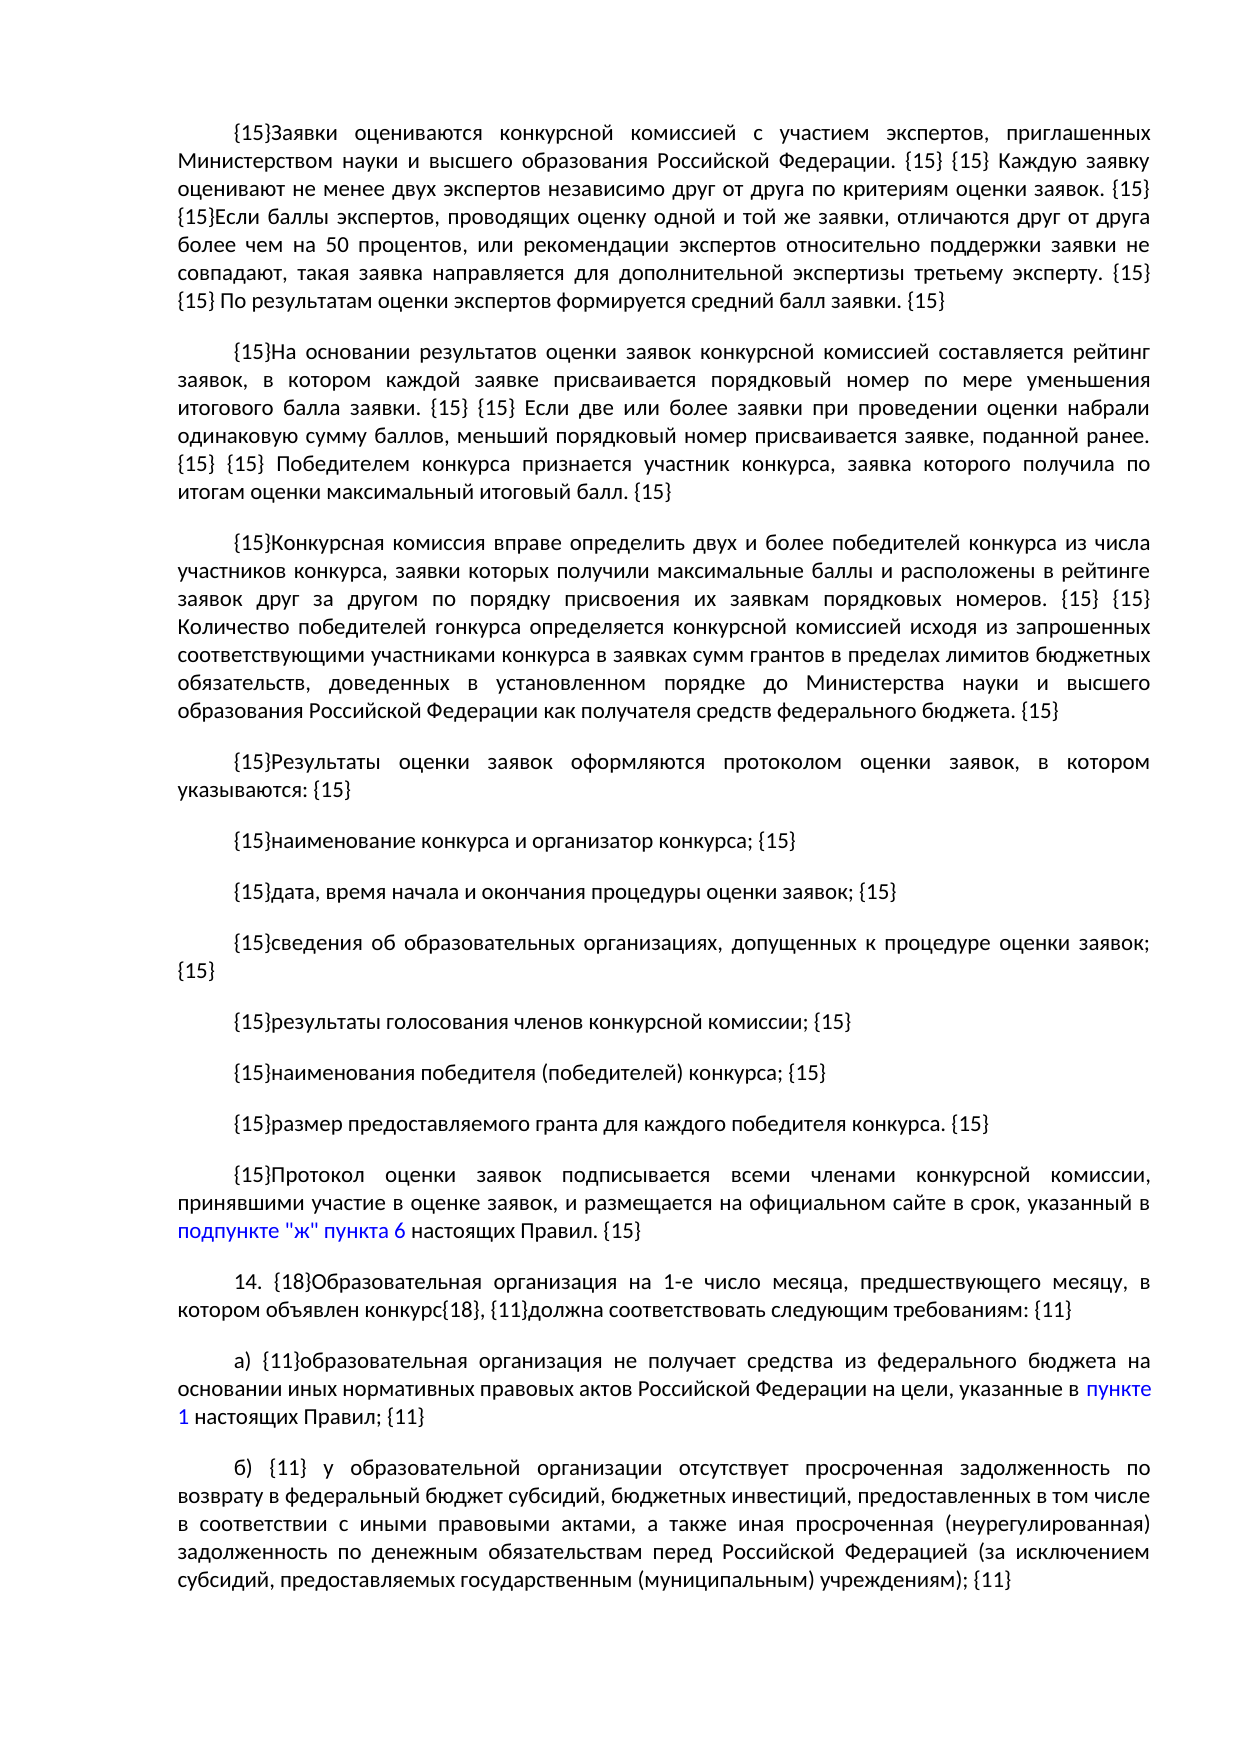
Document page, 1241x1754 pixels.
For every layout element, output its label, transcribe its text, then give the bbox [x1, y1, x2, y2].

text {15}Протокол оценки заявок подписывается всеми членами конкурсной комиссии, принявшими участие в оценке заявок, и размещается на официальном сайте в срок, указанный в подпункте "ж" пункта 6 настоящих Правил. {15} [177, 1160, 1152, 1244]
text {15}сведения об образовательных организациях, допущенных к процедуре оценки заявок;{15} [177, 928, 1152, 984]
text {15}наименование конкурса и организатор конкурса; {15} [177, 826, 1152, 854]
text {15}дата, время начала и окончания процедуры оценки заявок; {15} [177, 877, 1152, 905]
text {15}наименования победителя (победителей) конкурса; {15} [177, 1058, 1152, 1086]
text {15}Заявки оцениваются конкурсной комиссией с участием экспертов, приглашенных Министерством науки и высшего образования Российской Федерации. {15} {15} Каждую заявку оценивают не менее двух экспертов независимо друг от друга по критериям оценки заявок. {15} {15}Если баллы экспертов, проводящих оценку одной и той же заявки, отличаются друг от друга более чем на 50 процентов, или рекомендации экспертов относительно поддержки заявки не совпадают, такая заявка направляется для дополнительной экспертизы третьему эксперту. {15} {15} По результатам оценки экспертов формируется средний балл заявки. {15} [177, 118, 1152, 314]
text {15}результаты голосования членов конкурсной комиссии; {15} [177, 1007, 1152, 1035]
text 14. {18}Образовательная организация на 1-е число месяца, предшествующего месяцу, в котором объявлен конкурс{18}, {11}должна соответствовать следующим требованиям: {11} [177, 1267, 1152, 1323]
text а) {11}образовательная организация не получает средства из федерального бюджета на основании иных нормативных правовых актов Российской Федерации на цели, указанные в пункте 1 настоящих Правил; {11} [177, 1346, 1152, 1430]
text б) {11} у образовательной организации отсутствует просроченная задолженность по возврату в федеральный бюджет субсидий, бюджетных инвестиций, предоставленных в том числе в соответствии с иными правовыми актами, а также иная просроченная (неурегулированная) задолженность по денежным обязательствам перед Российской Федерацией (за исключением субсидий, предоставляемых государственным (муниципальным) учреждениям); {11} [177, 1453, 1152, 1593]
text {15}Результаты оценки заявок оформляются протоколом оценки заявок, в котором указываются: {15} [177, 747, 1152, 803]
text {15}Конкурсная комиссия вправе определить двух и более победителей конкурса из числа участников конкурса, заявки которых получили максимальные баллы и расположены в рейтинге заявок друг за другом по порядку присвоения их заявкам порядковых номеров. {15} {15} Количество победителей rонкурса определяется конкурсной комиссией исходя из запрошенных соответствующими участниками конкурса в заявках сумм грантов в пределах лимитов бюджетных обязательств, доведенных в установленном порядке до Министерства науки и высшего образования Российской Федерации как получателя средств федерального бюджета. {15} [177, 528, 1152, 724]
text {15}На основании результатов оценки заявок конкурсной комиссией составляется рейтинг заявок, в котором каждой заявке присваивается порядковый номер по мере уменьшения итогового балла заявки. {15} {15} Если две или более заявки при проведении оценки набрали одинаковую сумму баллов, меньший порядковый номер присваивается заявке, поданной ранее. {15} {15} Победителем конкурса признается участник конкурса, заявка которого получила по итогам оценки максимальный итоговый балл. {15} [177, 337, 1152, 505]
text {15}размер предоставляемого гранта для каждого победителя конкурса. {15} [177, 1109, 1152, 1137]
